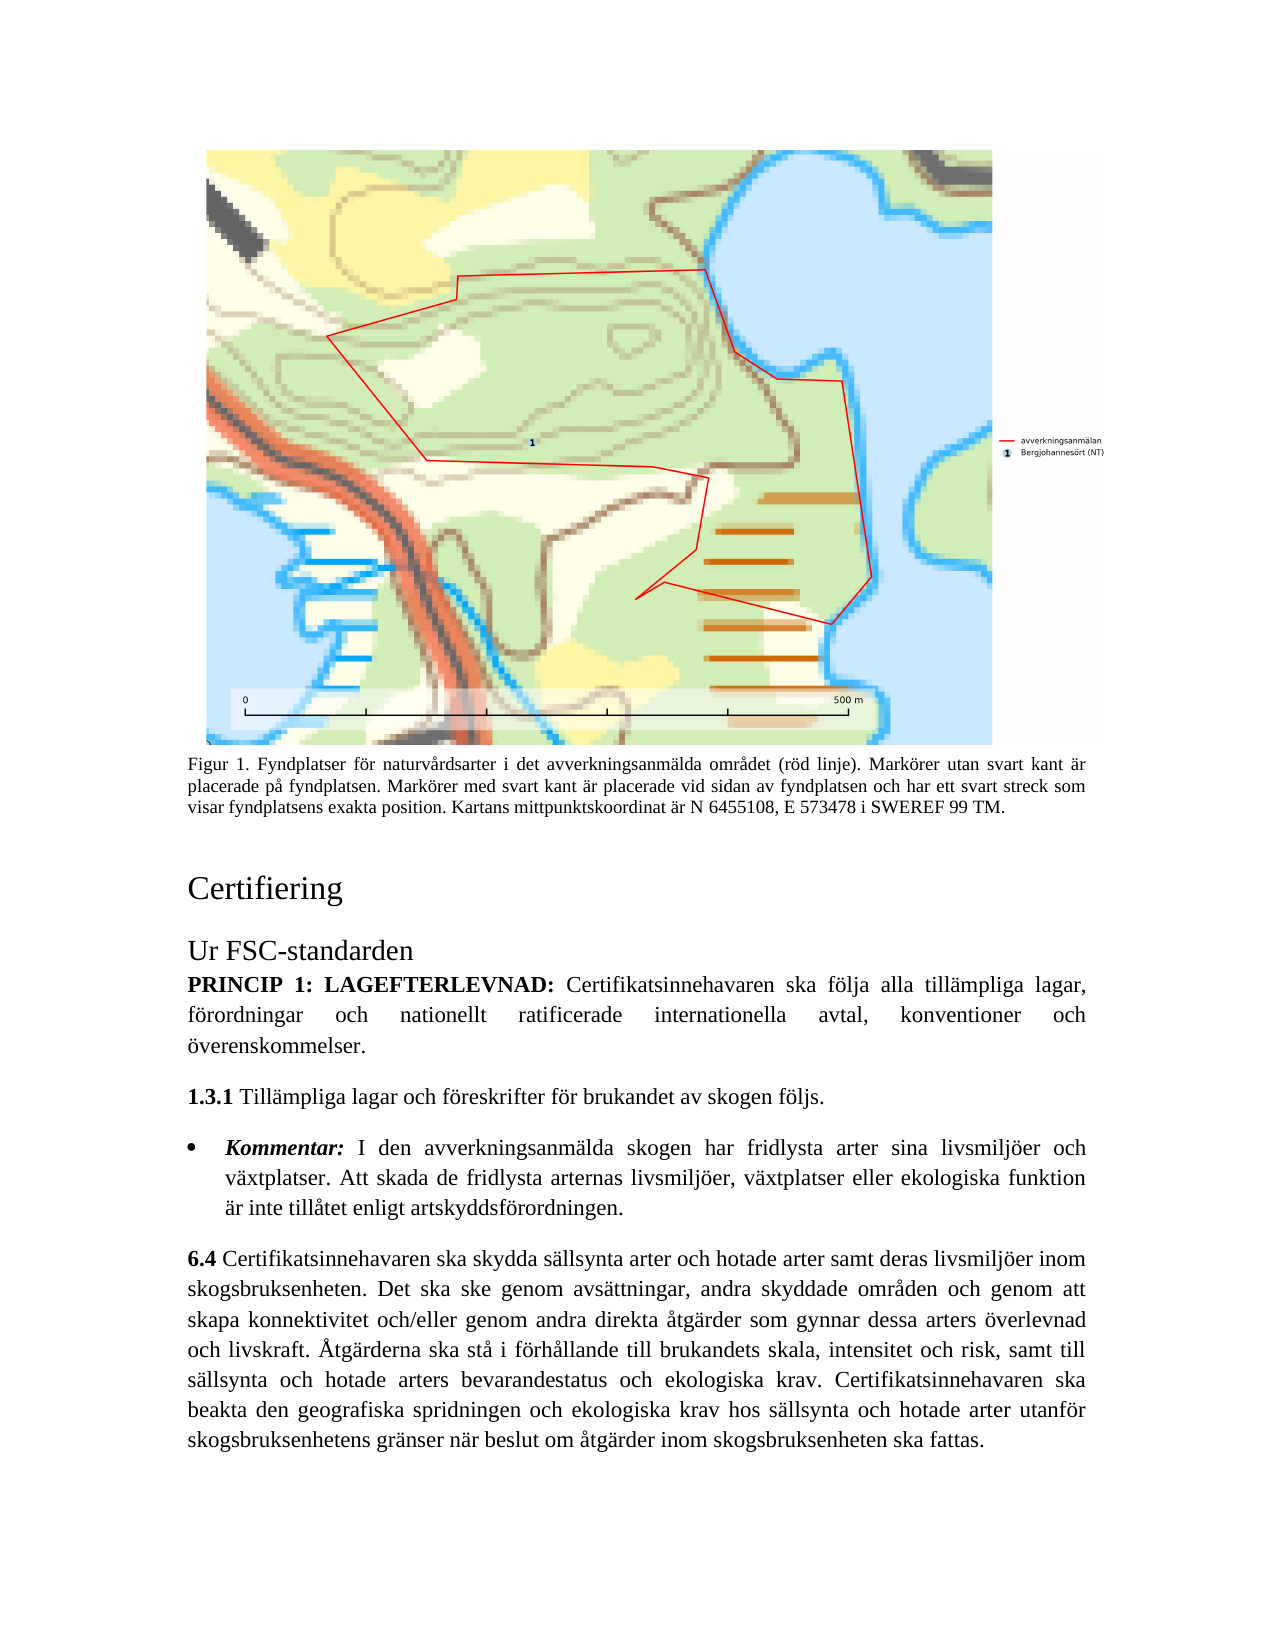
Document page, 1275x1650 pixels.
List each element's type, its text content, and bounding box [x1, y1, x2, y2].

text Figur 1. Fyndplatser för naturvårdsarter i det avverkningsanmälda området (röd linje). Markörer utan svart kant är placerade på fyndplatsen. Markörer med svart kant är placerade vid sidan av fyndplatsen och har ett svart streck som visar fyndplatsens exakta position. Kartans mittpunktskoordinat är N 6455108, E 573478 i SWEREF 99 TM. [187, 753, 1087, 818]
subtitle Certifiering [187, 868, 1087, 906]
text 1.3.1 Tillämpliga lagar och föreskrifter för brukandet av skogen följs. [187, 1083, 1087, 1109]
list Kommentar: I den avverkningsanmälda skogen har fridlysta arter sina livsmiljöer och växtplatser. Att skada de fridlysta arternas livsmiljöer, växtplatser eller ekologiska funktion är inte tillåtet enligt artskyddsförordningen. [187, 1134, 1087, 1221]
subtitle Ur FSC-standarden [187, 933, 1087, 966]
text PRINCIP 1: LAGEFTERLEVNAD: Certifikatsinnehavaren ska följa alla tillämpliga lagar, förordningar och nationellt ratificerade internationella avtal, konventioner och överenskommelser. [187, 971, 1087, 1058]
picture [206, 150, 1107, 745]
text 6.4 Certifikatsinnehavaren ska skydda sällsynta arter och hotade arter samt deras livsmiljöer inom skogsbruksenheten. Det ska ske genom avsättningar, andra skyddade områden och genom att skapa konnektivitet och/eller genom andra direkta åtgärder som gynnar dessa arters överlevnad och livskraft. Åtgärderna ska stå i förhållande till brukandets skala, intensitet och risk, samt till sällsynta och hotade arters bevarandestatus och ekologiska krav. Certifikatsinnehavaren ska beakta den geografiska spridningen och ekologiska krav hos sällsynta och hotade arter utanför skogsbruksenhetens gränser när beslut om åtgärder inom skogsbruksenheten ska fattas. [187, 1245, 1087, 1453]
